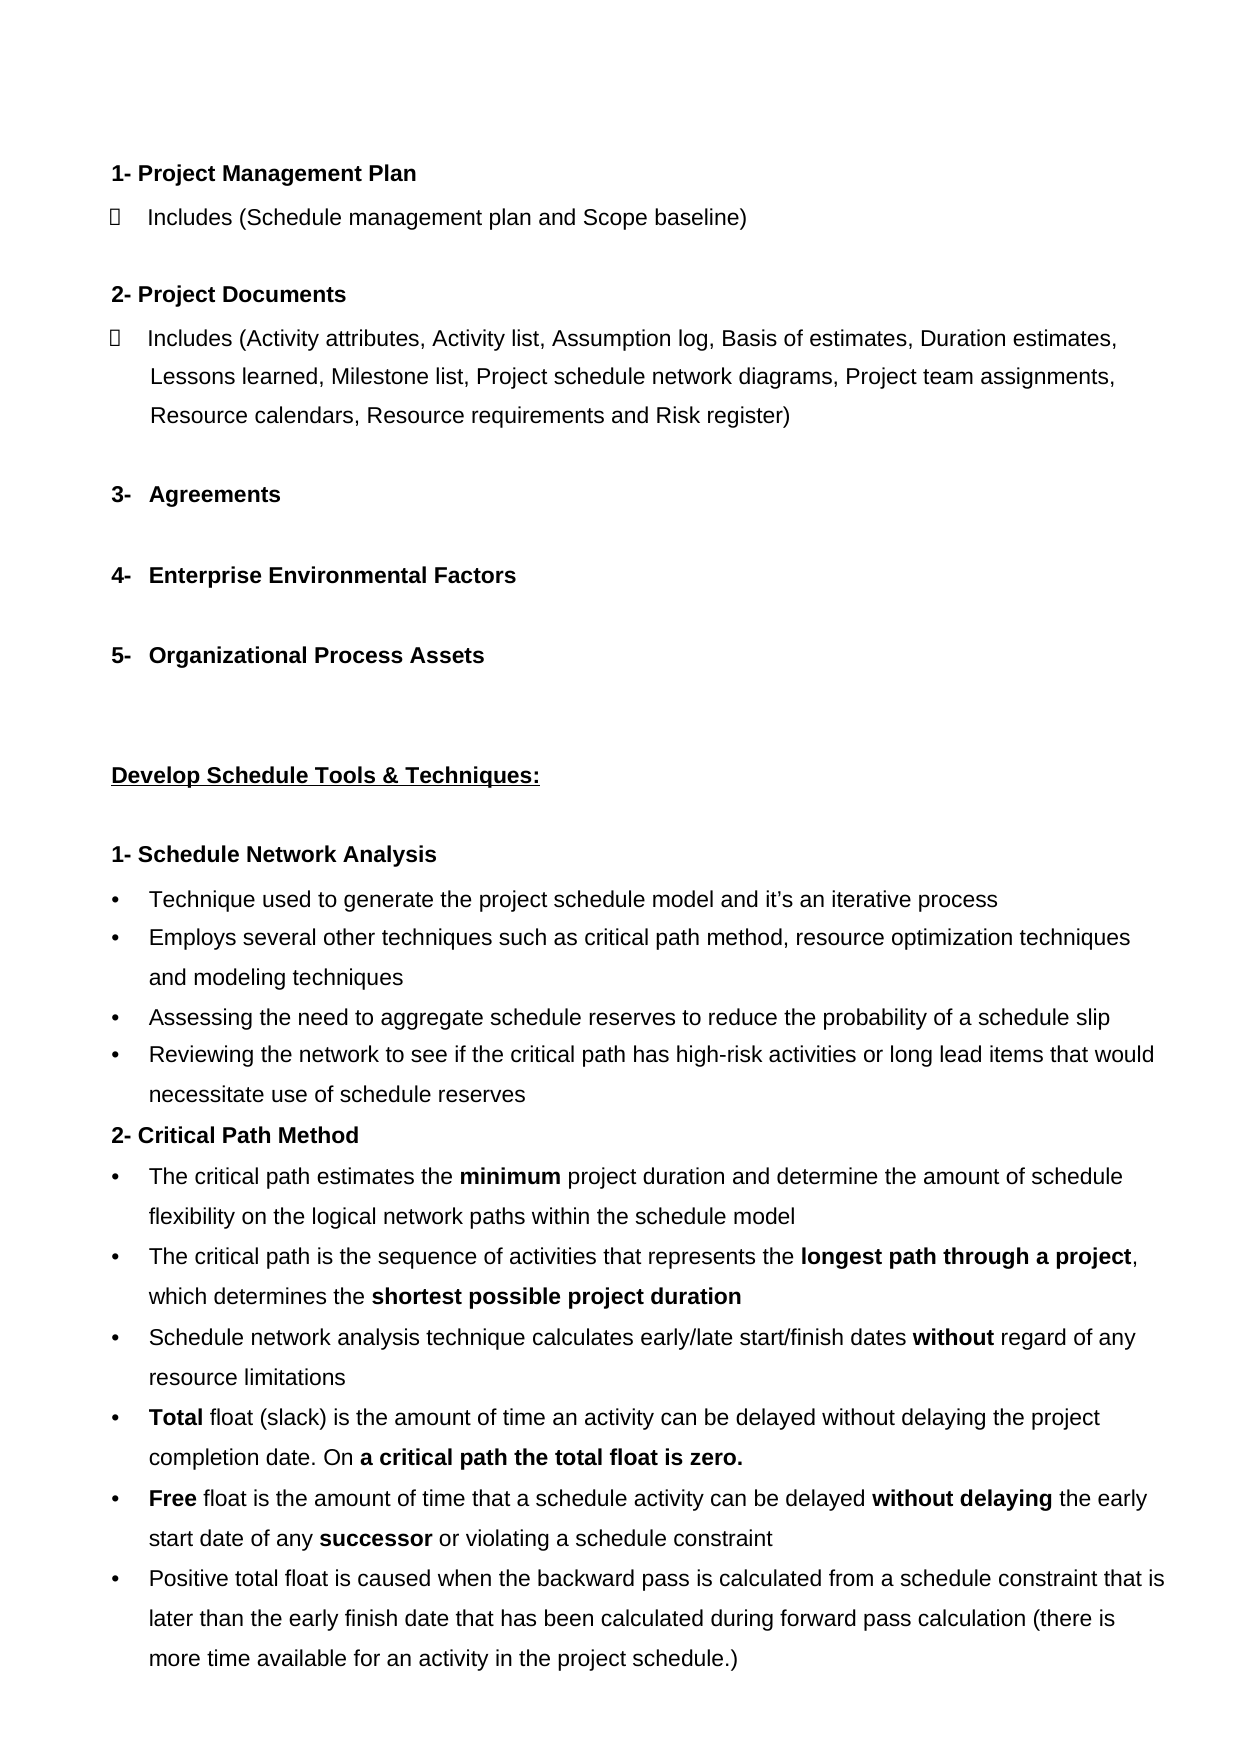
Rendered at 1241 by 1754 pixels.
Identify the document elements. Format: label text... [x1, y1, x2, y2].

list Total float (slack) is the amount of time an activity can be delayed without delaying the project completion date. On a critical path the total float is zero. [111, 1404, 1165, 1471]
text  Includes (Activity attributes, Activity list, Assumption log, Basis of estimates, Duration estimates, [75, 322, 1216, 353]
list The critical path estimates the minimum project duration and determine the amount of schedule flexibility on the logical network paths within the schedule model [111, 1163, 1165, 1229]
list Employs several other techniques such as critical path method, resource optimization techniques and modeling techniques [111, 923, 1165, 990]
list Reviewing the network to see if the critical path has high-risk activities or long lead items that would necessitate use of schedule reserves [111, 1041, 1165, 1107]
list Assessing the need to aggregate schedule reserves to reduce the probability of a schedule slip [111, 1004, 1165, 1030]
list Enterprise Environmental Factors [111, 562, 1160, 588]
text Develop Schedule Tools & Techniques: [111, 762, 1216, 788]
text  Includes (Schedule management plan and Scope baseline) [75, 201, 1216, 232]
text 1- Schedule Network Analysis [111, 841, 1160, 867]
list Technique used to generate the project schedule model and it’s an iterative process [111, 886, 1165, 913]
list Free float is the amount of time that a schedule activity can be delayed without delaying the early start date of any successor or violating a schedule constraint [111, 1485, 1165, 1551]
text 2- Project Documents [111, 281, 1160, 307]
text Lessons learned, Milestone list, Project schedule network diagrams, Project team assignments, [150, 363, 1165, 389]
list Schedule network analysis technique calculates early/late start/finish dates without regard of any resource limitations [111, 1324, 1165, 1390]
text Resource calendars, Resource requirements and Risk register) [150, 402, 1165, 429]
list The critical path is the sequence of activities that represents the longest path through a project, which determines the shortest possible project duration [111, 1243, 1165, 1310]
list Agreements [111, 481, 1160, 507]
text 1- Project Management Plan [111, 159, 1160, 186]
text 2- Critical Path Method [111, 1122, 1160, 1148]
list Organizational Process Assets [111, 642, 1160, 668]
list Positive total float is caused when the backward pass is calculated from a schedule constraint that is later than the early finish date that has been calculated during forward pass calculation (there is more time available for an activity in the project schedule.) [111, 1565, 1165, 1672]
